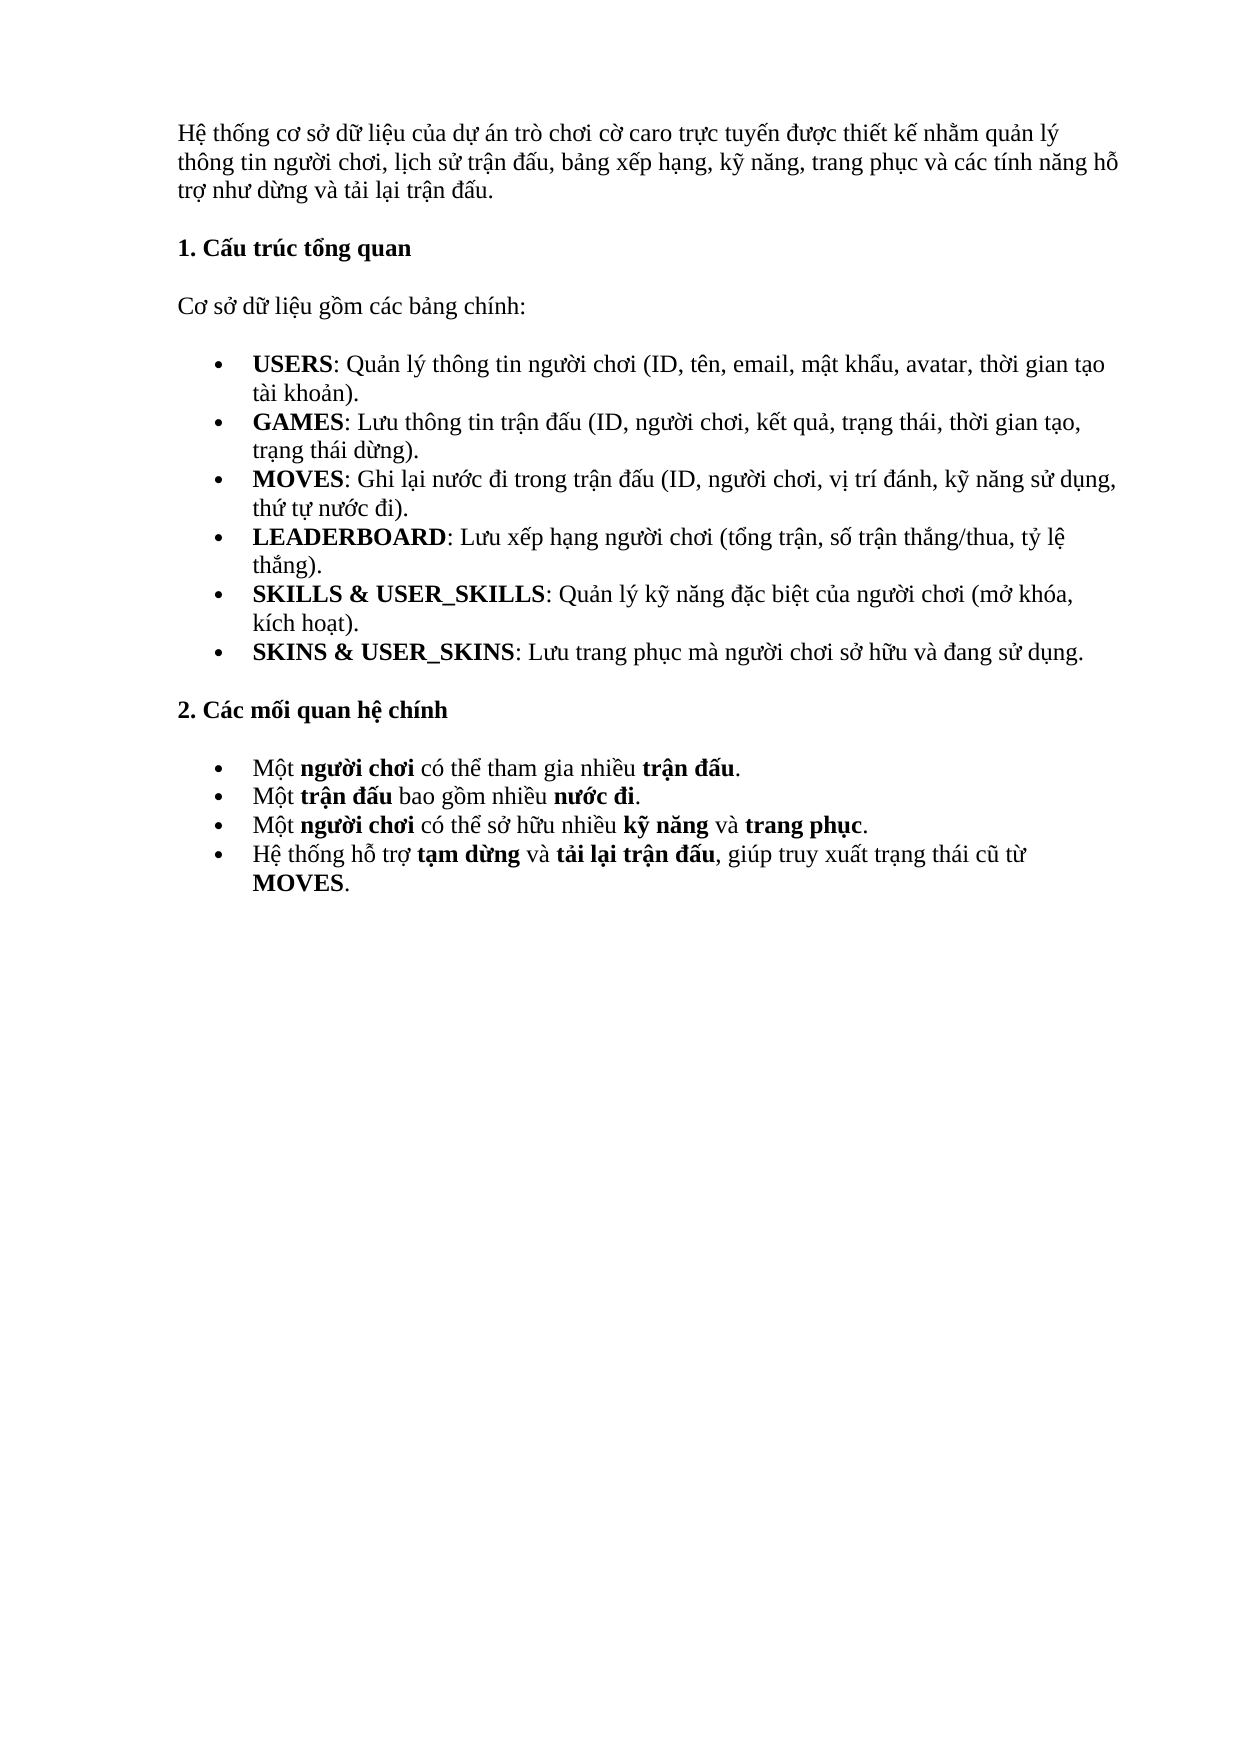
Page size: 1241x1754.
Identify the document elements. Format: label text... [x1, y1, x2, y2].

list SKINS & USER_SKINS: Lưu trang phục mà người chơi sở hữu và đang sử dụng. [215, 637, 1122, 666]
text 1. Cấu trúc tổng quan [177, 233, 1122, 262]
list LEADERBOARD: Lưu xếp hạng người chơi (tổng trận, số trận thắng/thua, tỷ lệ thắng). [215, 522, 1122, 579]
list Một người chơi có thể sở hữu nhiều kỹ năng và trang phục. [215, 810, 1122, 839]
list USERS: Quản lý thông tin người chơi (ID, tên, email, mật khẩu, avatar, thời gian tạo tài khoản). [215, 349, 1122, 407]
list Một trận đấu bao gồm nhiều nước đi. [215, 781, 1122, 810]
list Một người chơi có thể tham gia nhiều trận đấu. [215, 753, 1122, 781]
list Hệ thống hỗ trợ tạm dừng và tải lại trận đấu, giúp truy xuất trạng thái cũ từ MOVES. [215, 839, 1122, 896]
list SKILLS & USER_SKILLS: Quản lý kỹ năng đặc biệt của người chơi (mở khóa, kích hoạt). [215, 579, 1122, 637]
list MOVES: Ghi lại nước đi trong trận đấu (ID, người chơi, vị trí đánh, kỹ năng sử dụng, thứ tự nước đi). [215, 464, 1122, 522]
text Cơ sở dữ liệu gồm các bảng chính: [177, 291, 1122, 320]
text 2. Các mối quan hệ chính [177, 695, 1122, 723]
text Hệ thống cơ sở dữ liệu của dự án trò chơi cờ caro trực tuyến được thiết kế nhằm quản lý thông tin người chơi, lịch sử trận đấu, bảng xếp hạng, kỹ năng, trang phục và các tính năng hỗ trợ như dừng và tải lại trận đấu. [177, 118, 1122, 204]
list GAMES: Lưu thông tin trận đấu (ID, người chơi, kết quả, trạng thái, thời gian tạo, trạng thái dừng). [215, 407, 1122, 464]
